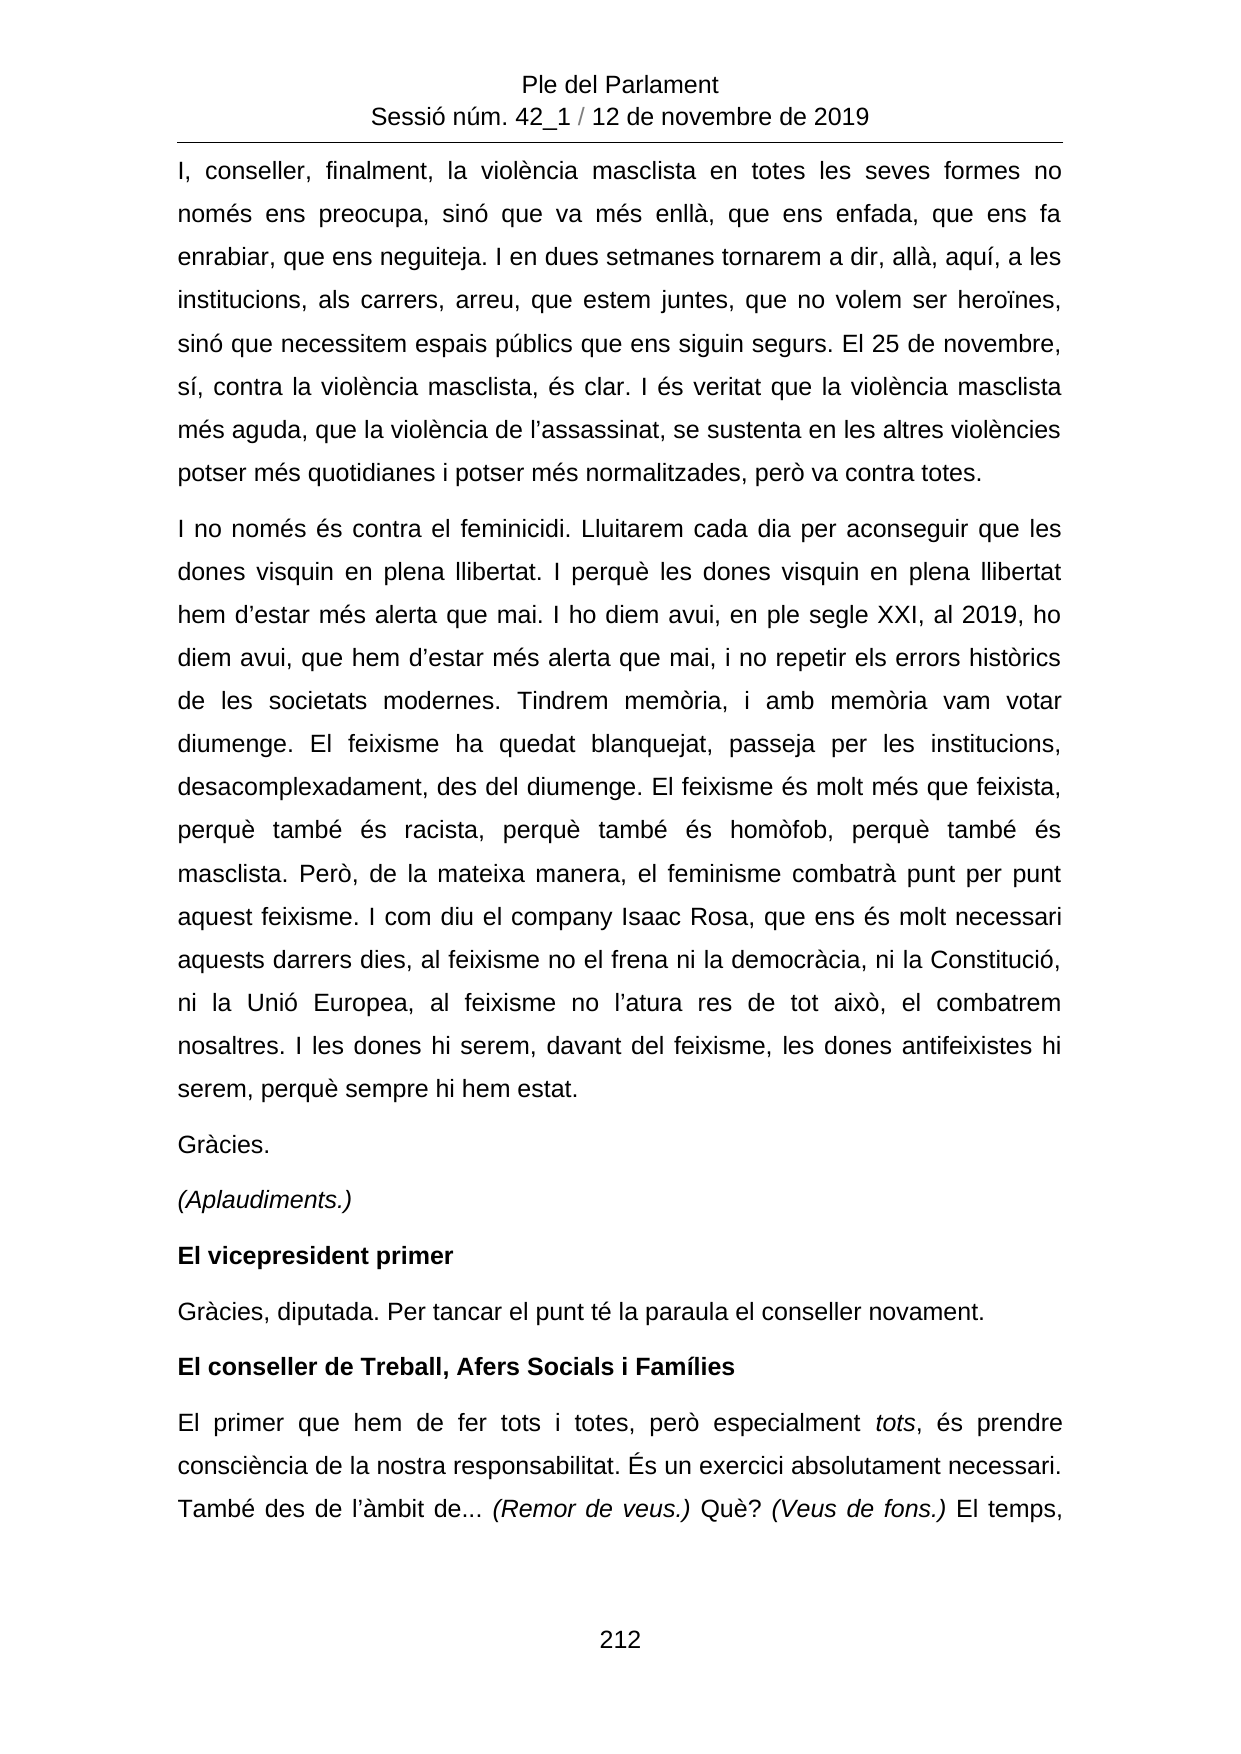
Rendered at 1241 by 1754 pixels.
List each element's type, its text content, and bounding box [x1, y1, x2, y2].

text El conseller de Treball, Afers Socials i Famílies [177, 1352, 1063, 1381]
text Gràcies, diputada. Per tancar el punt té la paraula el conseller novament. [177, 1297, 1063, 1325]
text (Aplaudiments.) [177, 1185, 1063, 1214]
text Gràcies. [177, 1130, 1063, 1158]
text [177, 1408, 1063, 1523]
text I no només és contra el feminicidi. Lluitarem cada dia per aconseguir que les dones visquin en plena llibertat. I perquè les dones visquin en plena llibertat hem d’estar més alerta que mai. I ho diem avui, en ple segle XXI, al 2019, ho diem avui, que hem d’estar més alerta que mai, i no repetir els errors històrics de les societats modernes. Tindrem memòria, i amb memòria vam votar diumenge. El feixisme ha quedat blanquejat, passeja per les institucions, desacomplexadament, des del diumenge. El feixisme és molt més que feixista, perquè també és racista, perquè també és homòfob, perquè també és masclista. Però, de la mateixa manera, el feminisme combatrà punt per punt aquest feixisme. I com diu el company Isaac Rosa, que ens és molt necessari aquests darrers dies, al feixisme no el frena ni la democràcia, ni la Constitució, ni la Unió Europea, al feixisme no l’atura res de tot això, el combatrem nosaltres. I les dones hi serem, davant del feixisme, les dones antifeixistes hi serem, perquè sempre hi hem estat. [177, 513, 1063, 1103]
text I, conseller, finalment, la violència masclista en totes les seves formes no només ens preocupa, sinó que va més enllà, que ens enfada, que ens fa enrabiar, que ens neguiteja. I en dues setmanes tornarem a dir, allà, aquí, a les institucions, als carrers, arreu, que estem juntes, que no volem ser heroïnes, sinó que necessitem espais públics que ens siguin segurs. El 25 de novembre, sí, contra la violència masclista, és clar. I és veritat que la violència masclista més aguda, que la violència de l’assassinat, se sustenta en les altres violències potser més quotidianes i potser més normalitzades, però va contra totes. [177, 156, 1063, 487]
text El vicepresident primer [177, 1241, 1063, 1270]
